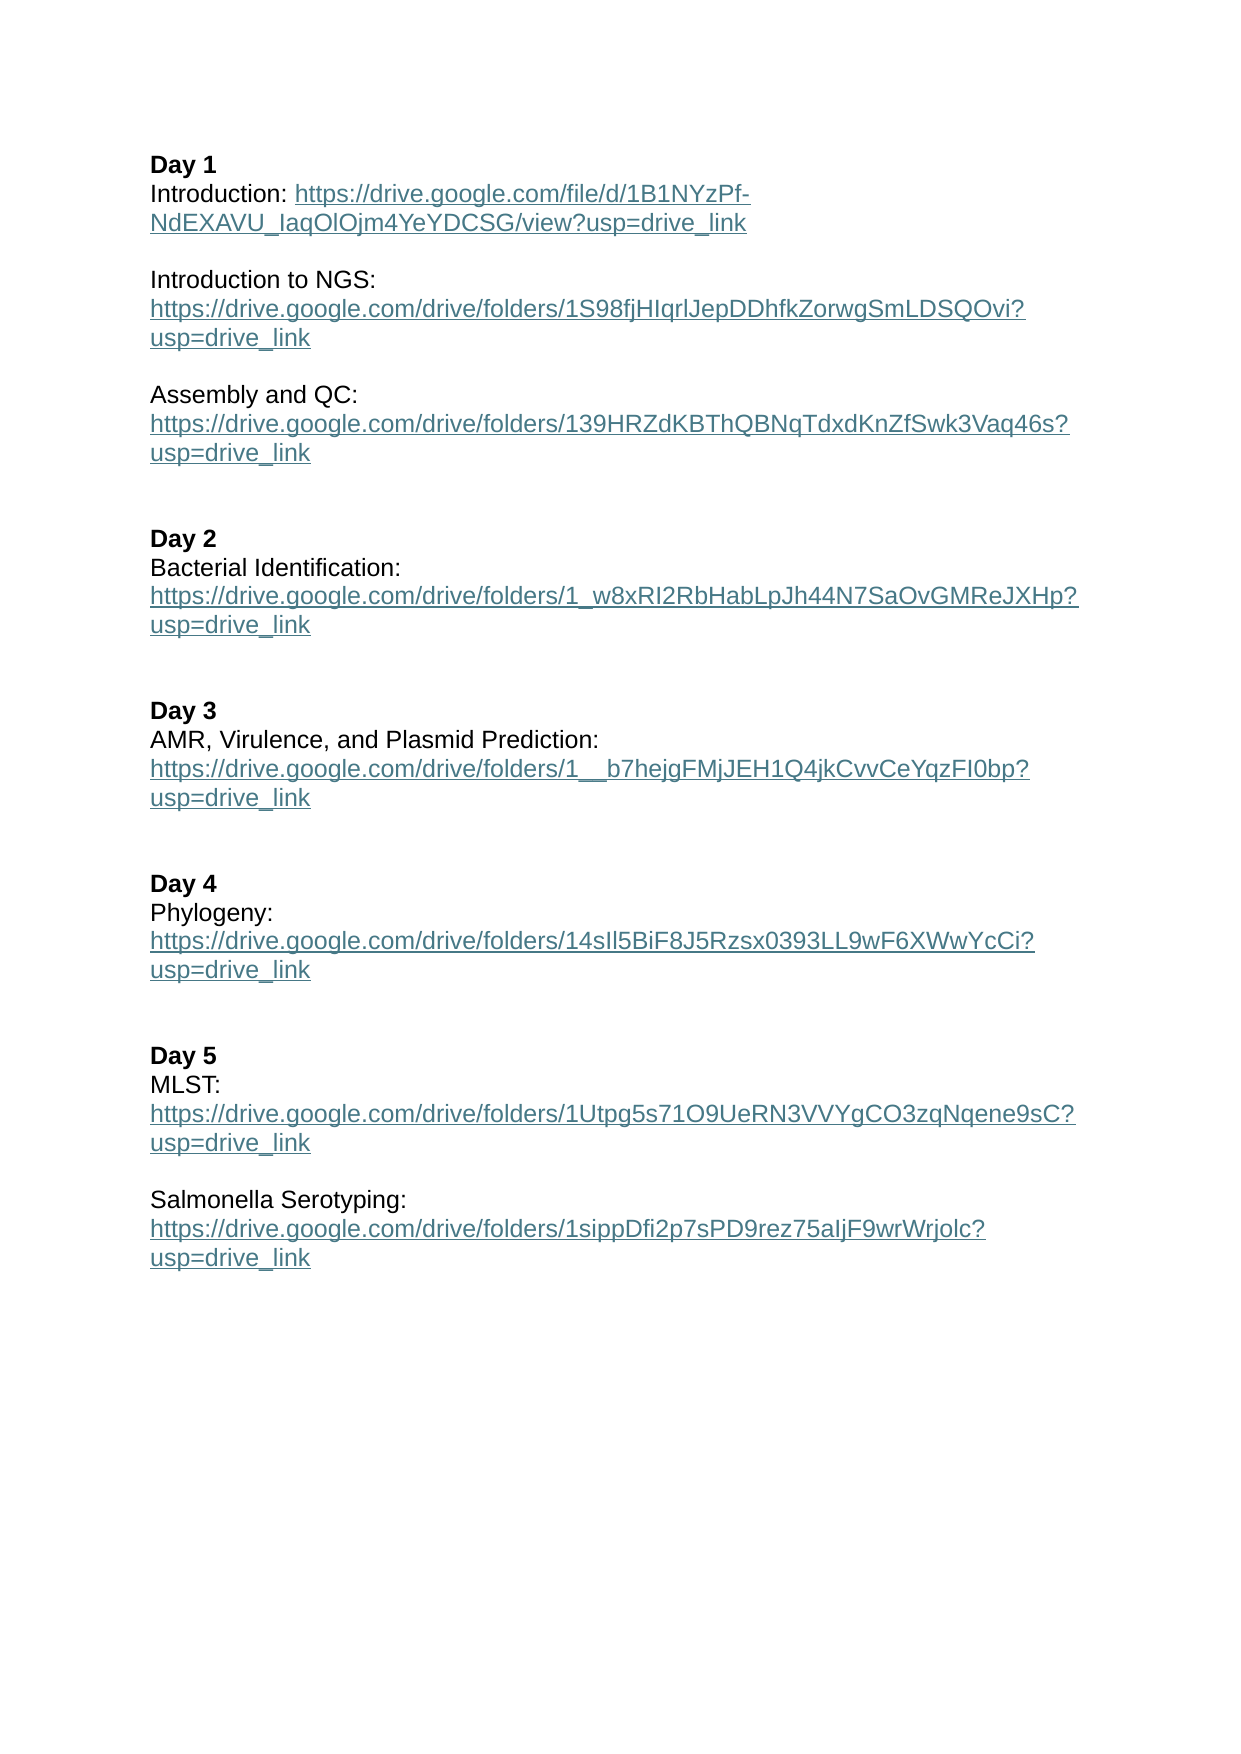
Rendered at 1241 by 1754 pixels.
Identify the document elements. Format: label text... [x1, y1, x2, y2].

text Day 3 [150, 696, 1090, 725]
text Day 4 [150, 869, 1090, 897]
text Introduction to NGS: [150, 265, 1090, 294]
text Assembly and QC: https://drive.google.com/drive/folders/139HRZdKBThQBNqTdxdKnZfSwk3Vaq46s?usp=drive_link [150, 380, 1090, 466]
text Day 5 [150, 1041, 1090, 1070]
text Introduction: https://drive.google.com/file/d/1B1NYzPf-NdEXAVU_IaqOlOjm4YeYDCSG/view?usp=drive_link [150, 179, 1090, 236]
text AMR, Virulence, and Plasmid Prediction: [150, 725, 1090, 754]
text https://drive.google.com/drive/folders/1__b7hejgFMjJEH1Q4jkCvvCeYqzFI0bp?usp=drive_link [150, 754, 1090, 811]
text MLST: https://drive.google.com/drive/folders/1Utpg5s71O9UeRN3VVYgCO3zqNqene9sC?usp=drive_link [150, 1070, 1090, 1156]
text Salmonella Serotyping: https://drive.google.com/drive/folders/1sippDfi2p7sPD9rez75aIjF9wrWrjolc?usp=drive_link [150, 1185, 1090, 1271]
text Bacterial Identification: https://drive.google.com/drive/folders/1_w8xRI2RbHabLpJh44N7SaOvGMReJXHp?usp=drive_link [150, 552, 1090, 639]
text Day 2 [150, 524, 1090, 552]
text Phylogeny: https://drive.google.com/drive/folders/14sIl5BiF8J5Rzsx0393LL9wF6XWwYcCi?usp=drive_link [150, 897, 1090, 984]
text https://drive.google.com/drive/folders/1S98fjHIqrlJepDDhfkZorwgSmLDSQOvi?usp=drive_link [150, 294, 1090, 351]
text Day 1 [150, 150, 1090, 179]
